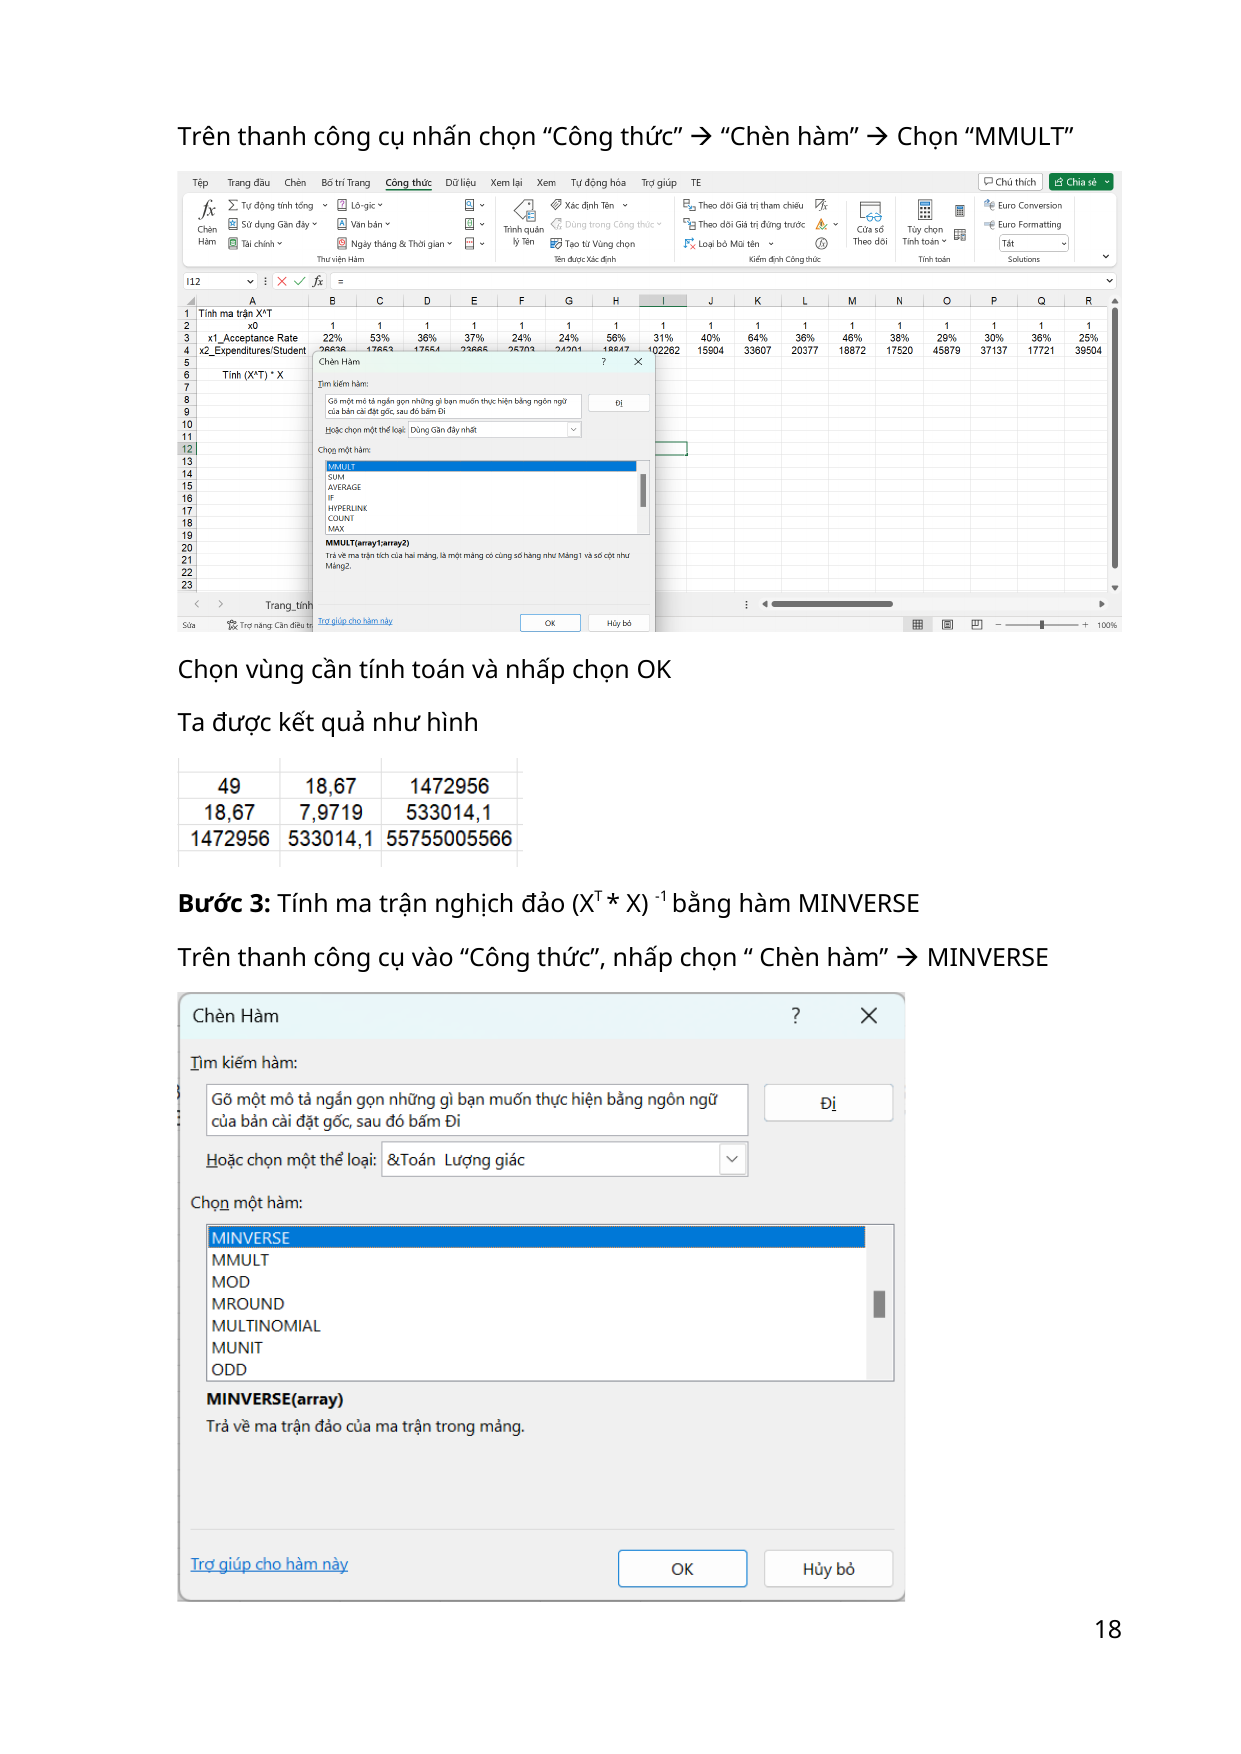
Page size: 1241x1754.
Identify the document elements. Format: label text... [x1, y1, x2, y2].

text Trên thanh công cụ nhấn chọn “Công thức” “Chèn hàm” Chọn “MMULT” [177, 118, 1122, 152]
text Chọn vùng cần tính toán và nhấp chọn OK [177, 651, 1122, 685]
picture [177, 992, 906, 1602]
text Bước 3: Tính ma trận nghịch đảo (XT * X) -1 bằng hàm MINVERSE [177, 886, 1122, 920]
text Ta được kết quả như hình [177, 705, 1122, 739]
picture [177, 171, 1122, 632]
text Trên thanh công cụ vào “Công thức”, nhấp chọn “ Chèn hàm” MINVERSE [177, 939, 1122, 973]
picture [177, 758, 523, 867]
